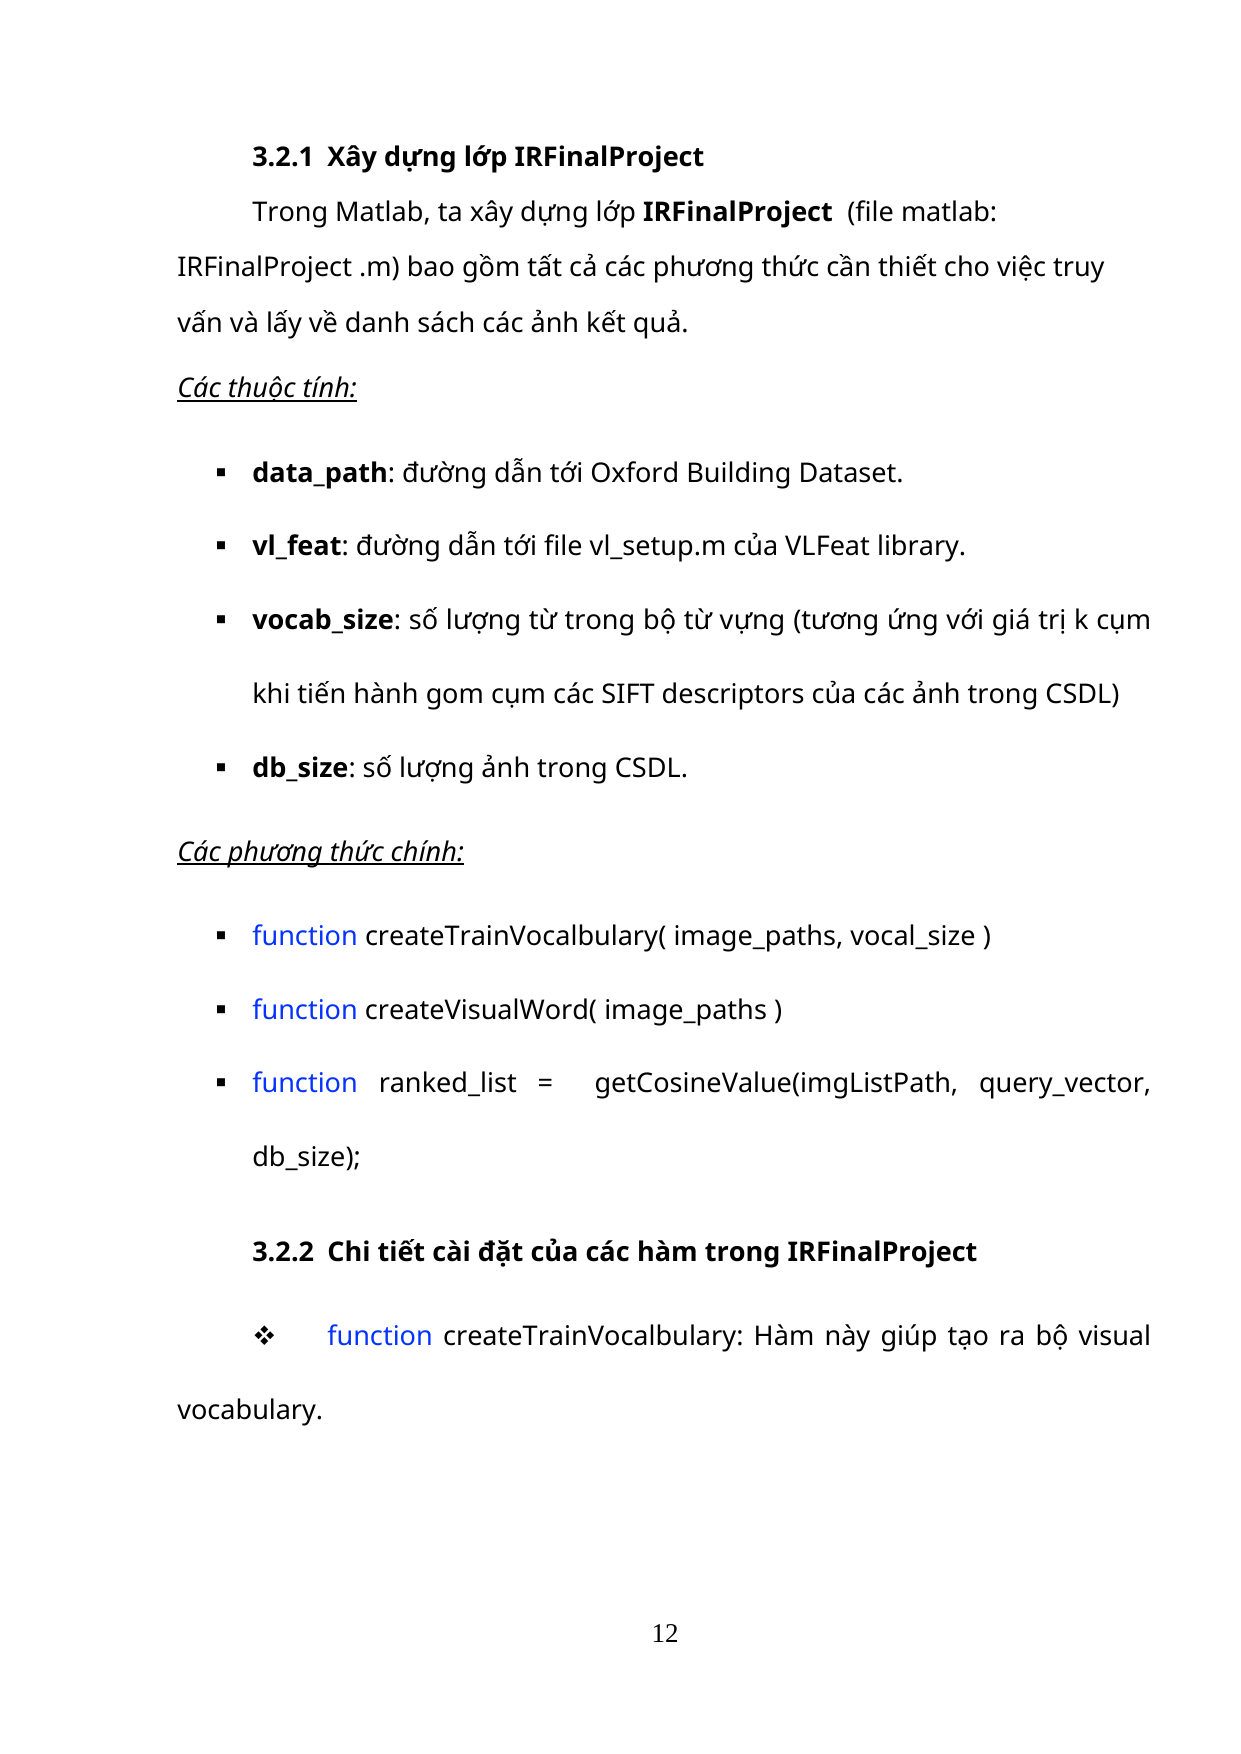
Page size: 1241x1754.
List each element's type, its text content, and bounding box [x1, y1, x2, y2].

list data_path: đường dẫn tới Oxford Building Dataset. [214, 453, 1152, 490]
subtitle Chi tiết cài đặt của các hàm trong IRFinalProject [252, 1232, 1152, 1269]
subtitle Xây dựng lớp IRFinalProject [252, 137, 1152, 174]
list function createVisualWord( image_paths ) [214, 990, 1152, 1027]
text Các phương thức chính: [177, 832, 1152, 869]
list db_size: số lượng ảnh trong CSDL. [214, 748, 1152, 785]
text Trong Matlab, ta xây dựng lớp IRFinalProject (file matlab: IRFinalProject .m) bao gồm tất cả các phương thức cần thiết cho việc truy vấn và lấy về danh sách các ảnh kết quả. [177, 193, 1153, 340]
list function ranked_list = getCosineValue(imgListPath, query_vector, db_size); [214, 1064, 1152, 1174]
text Các thuộc tính: [177, 369, 1152, 406]
list vocab_size: số lượng từ trong bộ từ vựng (tương ứng với giá trị k cụm khi tiến hành gom cụm các SIFT descriptors của các ảnh trong CSDL) [214, 601, 1152, 711]
list function createTrainVocalbulary( image_paths, vocal_size ) [214, 916, 1152, 953]
list vl_feat: đường dẫn tới file vl_setup.m của VLFeat library. [214, 527, 1152, 564]
list function createTrainVocalbulary: Hàm này giúp tạo ra bộ visual vocabulary. [177, 1316, 1152, 1427]
